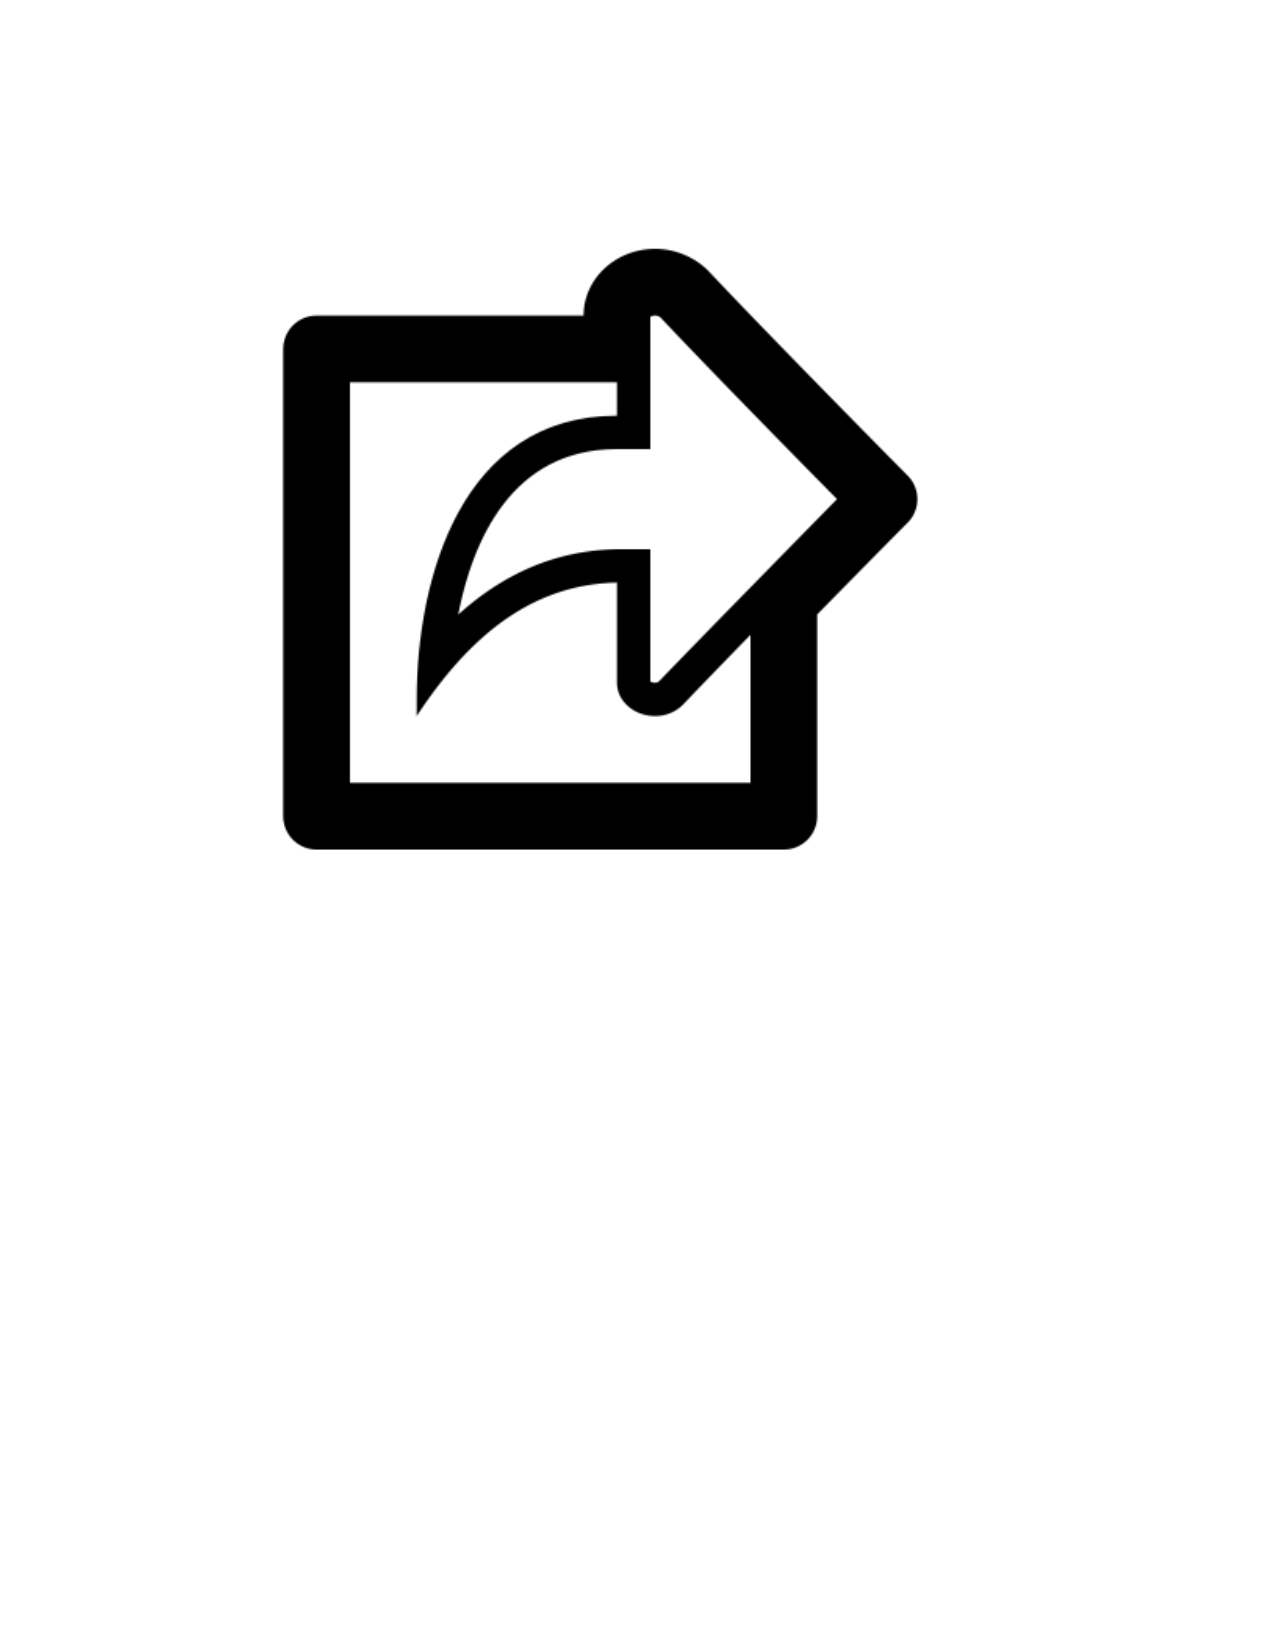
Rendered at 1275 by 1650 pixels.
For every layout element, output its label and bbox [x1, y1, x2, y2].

picture [150, 150, 951, 950]
